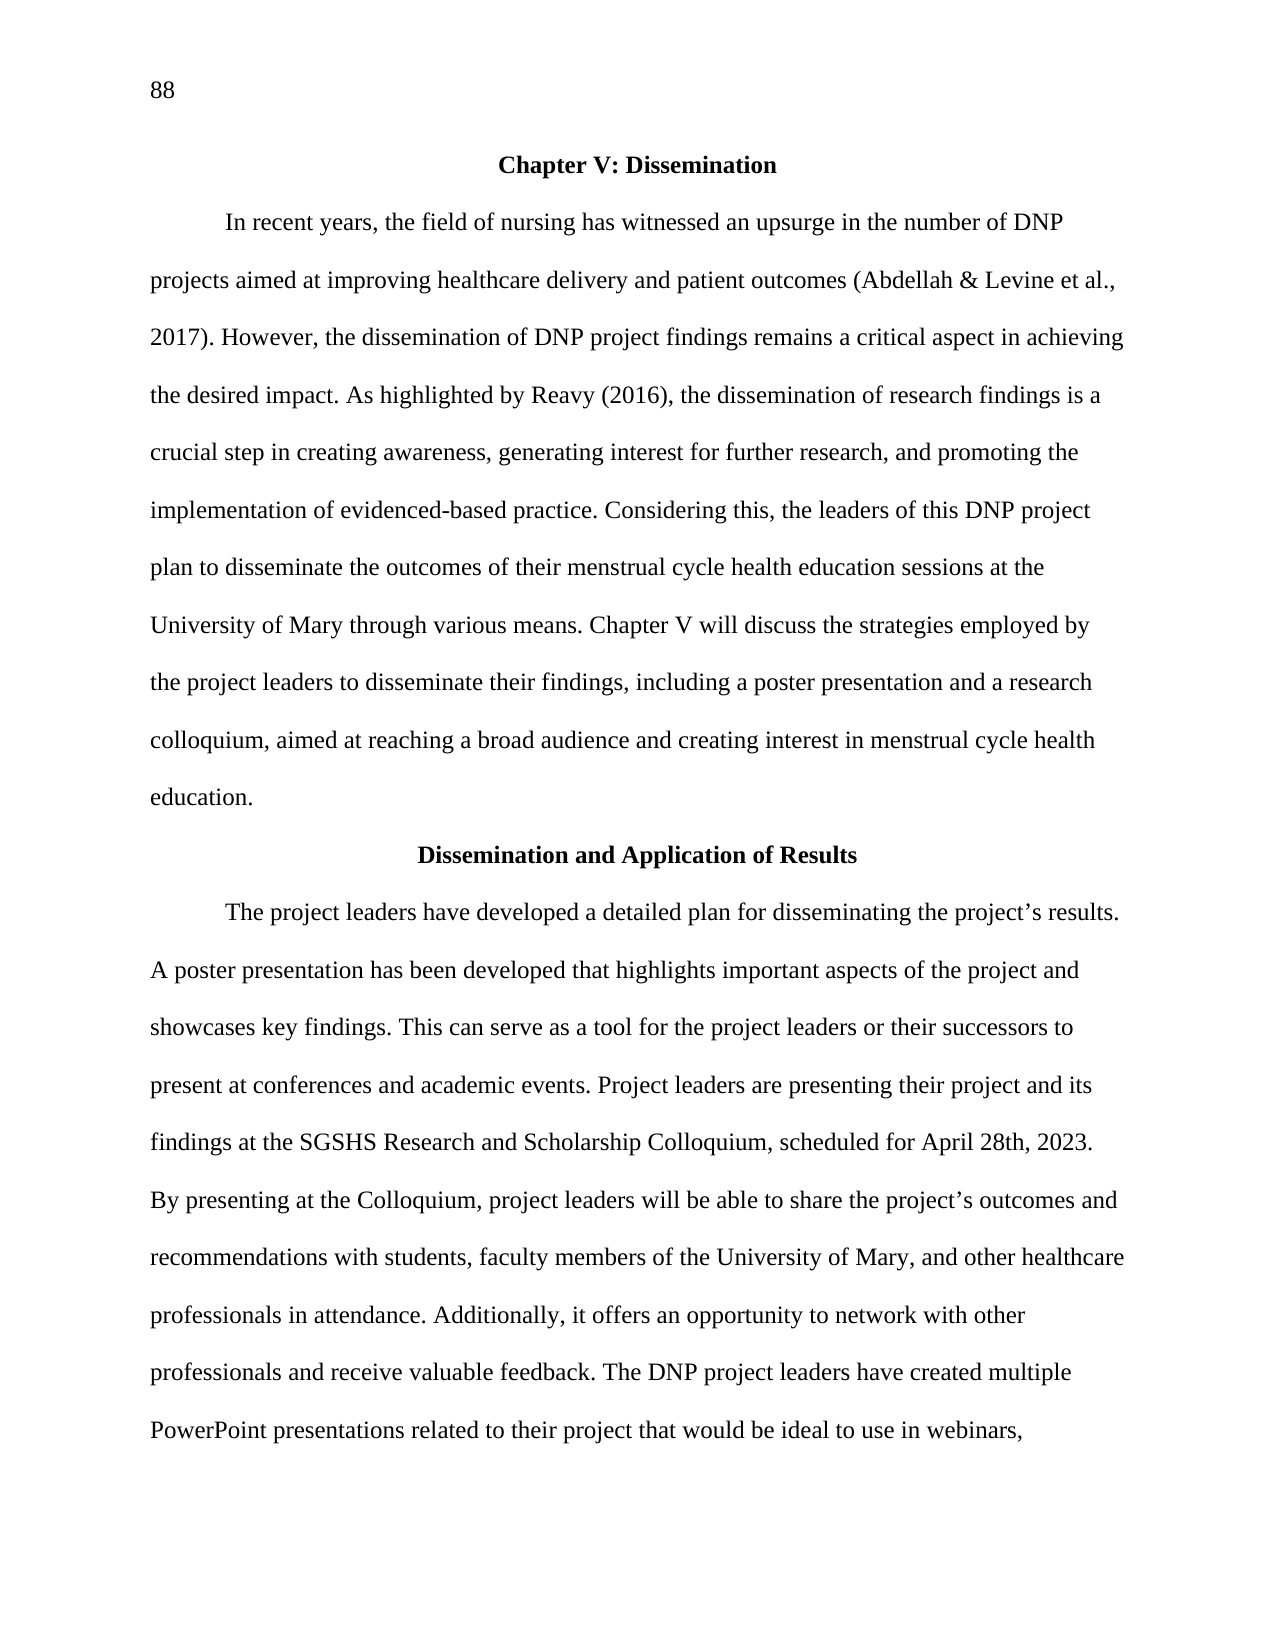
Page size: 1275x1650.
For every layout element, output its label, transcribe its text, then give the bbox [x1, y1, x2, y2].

text In recent years, the field of nursing has witnessed an upsurge in the number of DNP projects aimed at improving healthcare delivery and patient outcomes (Abdellah & Levine et al., 2017). However, the dissemination of DNP project findings remains a critical aspect in achieving the desired impact. As highlighted by Reavy (2016), the dissemination of research findings is a crucial step in creating awareness, generating interest for further research, and promoting the implementation of evidenced-based practice. Considering this, the leaders of this DNP project plan to disseminate the outcomes of their menstrual cycle health education sessions at the University of Mary through various means. Chapter V will discuss the strategies employed by the project leaders to disseminate their findings, including a poster presentation and a research colloquium, aimed at reaching a broad audience and creating interest in menstrual cycle health education. [150, 207, 1125, 811]
subtitle Dissemination and Application of Results [150, 840, 1125, 869]
subtitle Chapter V: Dissemination [150, 150, 1125, 179]
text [150, 897, 1125, 1444]
